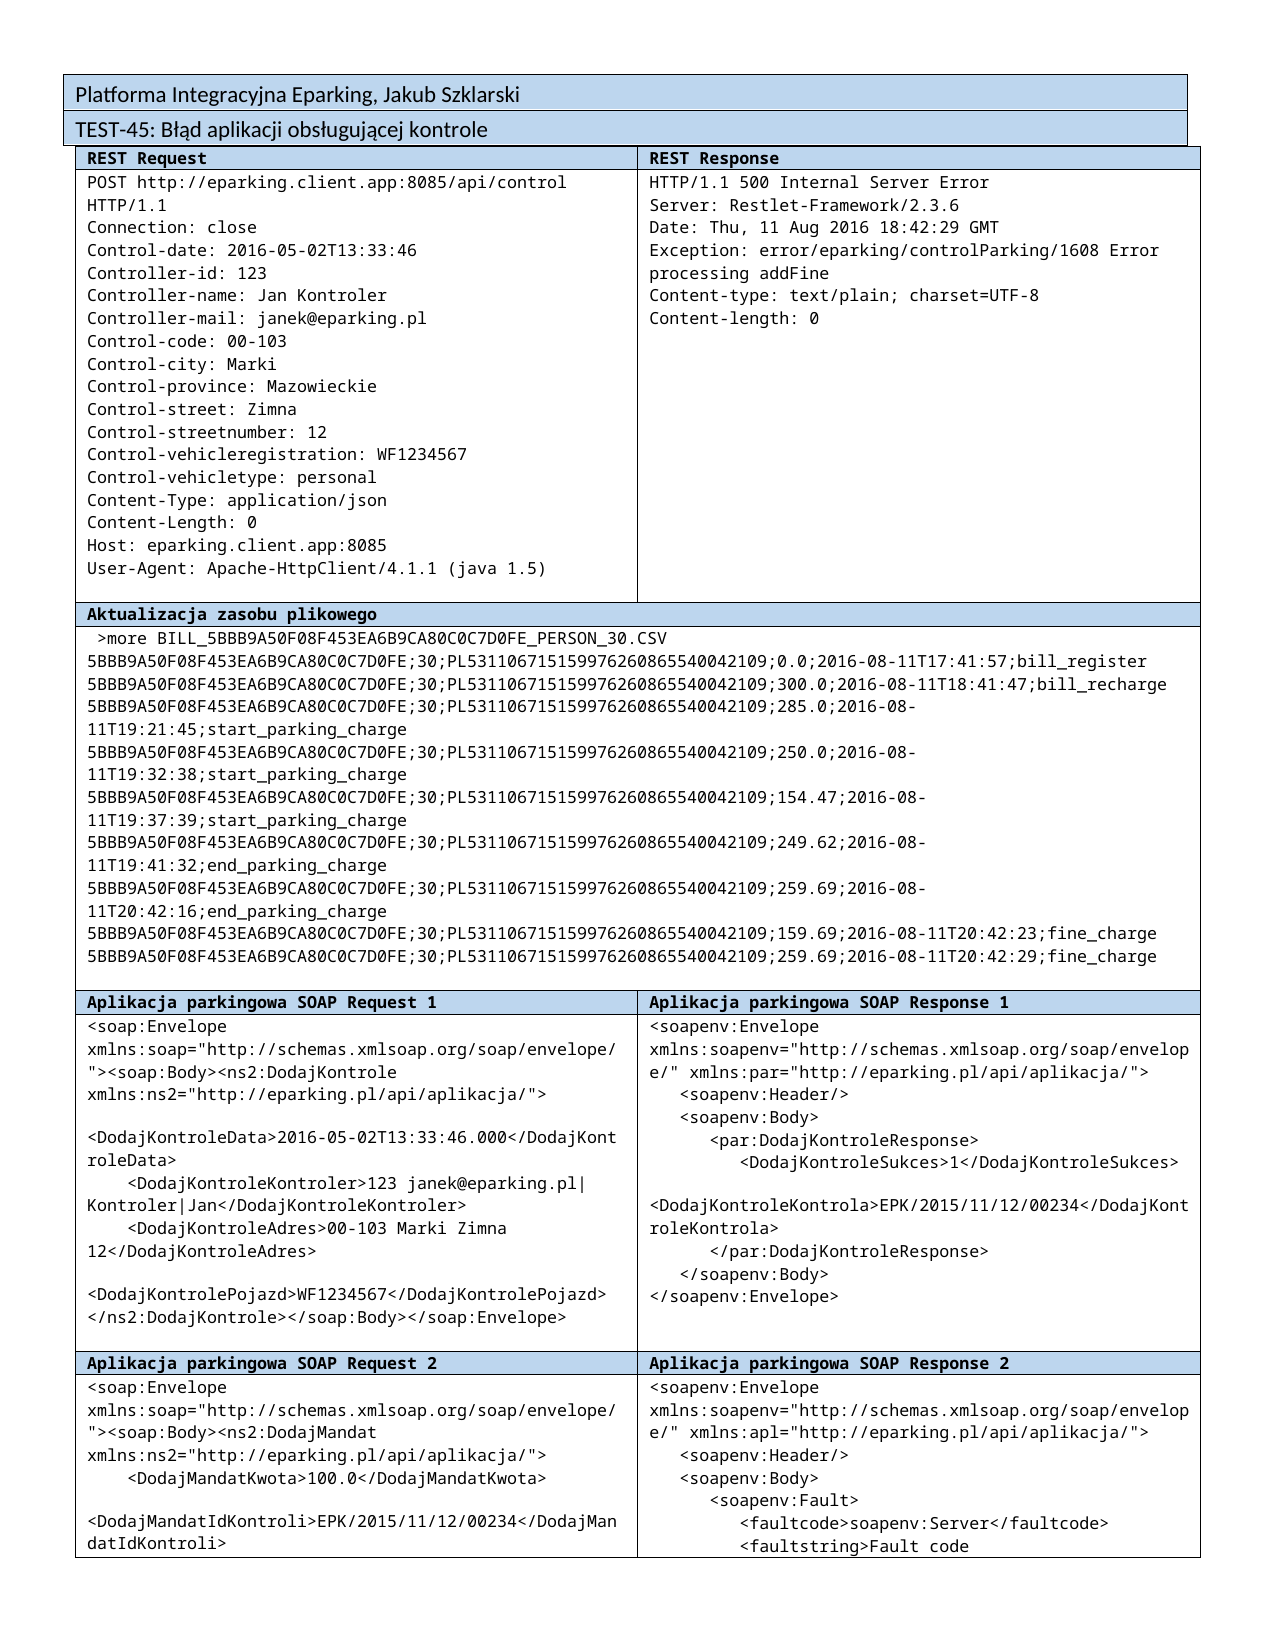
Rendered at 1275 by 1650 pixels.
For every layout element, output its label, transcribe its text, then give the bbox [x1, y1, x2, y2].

table_cell <soapenv:Envelope xmlns:soapenv="http://schemas.xmlsoap.org/soap/envelope/" xmlns:par="http://eparking.pl/api/aplikacja/"> <soapenv:Header/> <soapenv:Body> <par:DodajKontroleResponse> <DodajKontroleSukces>1</DodajKontroleSukces> <DodajKontroleKontrola>EPK/2015/11/12/00234</DodajKontroleKontrola> </par:DodajKontroleResponse> </soapenv:Body> </soapenv:Envelope> [638, 1015, 1200, 1351]
table_cell Aktualizacja zasobu plikowego [377, 603, 1200, 626]
table_cell Aplikacja parkingowa SOAP Response 2 [638, 1352, 1200, 1374]
table_header REST Request [76, 147, 637, 169]
table_cell >more BILL_5BBB9A50F08F453EA6B9CA80C0C7D0FE_PERSON_30.CSV 5BBB9A50F08F453EA6B9CA80C0C7D0FE;30;PL531106715159976260865540042109;0.0;2016-08-11T17:41:57;bill_register 5BBB9A50F08F453EA6B9CA80C0C7D0FE;30;PL531106715159976260865540042109;300.0;2016-08-11T18:41:47;bill_recharge 5BBB9A50F08F453EA6B9CA80C0C7D0FE;30;PL531106715159976260865540042109;285.0;2016-08-11T19:21:45;start_parking_charge 5BBB9A50F08F453EA6B9CA80C0C7D0FE;30;PL531106715159976260865540042109;250.0;2016-08-11T19:32:38;start_parking_charge 5BBB9A50F08F453EA6B9CA80C0C7D0FE;30;PL531106715159976260865540042109;154.47;2016-08-11T19:37:39;start_parking_charge 5BBB9A50F08F453EA6B9CA80C0C7D0FE;30;PL531106715159976260865540042109;249.62;2016-08-11T19:41:32;end_parking_charge 5BBB9A50F08F453EA6B9CA80C0C7D0FE;30;PL531106715159976260865540042109;259.69;2016-08-11T20:42:16;end_parking_charge 5BBB9A50F08F453EA6B9CA80C0C7D0FE;30;PL531106715159976260865540042109;159.69;2016-08-11T20:42:23;fine_charge 5BBB9A50F08F453EA6B9CA80C0C7D0FE;30;PL531106715159976260865540042109;259.69;2016-08-11T20:42:29;fine_charge [76, 627, 1200, 990]
table_cell <soap:Envelope xmlns:soap="http://schemas.xmlsoap.org/soap/envelope/"><soap:Body><ns2:DodajKontrole xmlns:ns2="http://eparking.pl/api/aplikacja/"> <DodajKontroleData>2016-05-02T13:33:46.000</DodajKontroleData> <DodajKontroleKontroler>123 janek@eparking.pl|Kontroler|Jan</DodajKontroleKontroler> <DodajKontroleAdres>00-103 Marki Zimna 12</DodajKontroleAdres> <DodajKontrolePojazd>WF1234567</DodajKontrolePojazd> </ns2:DodajKontrole></soap:Body></soap:Envelope> [76, 1015, 637, 1351]
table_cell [76, 1375, 637, 1557]
table_header REST Response [638, 147, 1200, 169]
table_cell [638, 1375, 1200, 1557]
table_cell POST http://eparking.client.app:8085/api/control HTTP/1.1 Connection: close Control-date: 2016-05-02T13:33:46 Controller-id: 123 Controller-name: Jan Kontroler Controller-mail: janek@eparking.pl Control-code: 00-103 Control-city: Marki Control-province: Mazowieckie Control-street: Zimna Control-streetnumber: 12 Control-vehicleregistration: WF1234567 Control-vehicletype: personal Content-Type: application/json Content-Length: 0 Host: eparking.client.app:8085 User-Agent: Apache-HttpClient/4.1.1 (java 1.5) [76, 170, 637, 602]
table_cell Aplikacja parkingowa SOAP Request 1 [76, 991, 637, 1014]
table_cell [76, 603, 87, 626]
table_cell Aplikacja parkingowa SOAP Response 1 [638, 991, 1200, 1014]
table_cell Aplikacja parkingowa SOAP Request 2 [76, 1352, 637, 1374]
table_cell HTTP/1.1 500 Internal Server Error Server: Restlet-Framework/2.3.6 Date: Thu, 11 Aug 2016 18:42:29 GMT Exception: error/eparking/controlParking/1608 Error processing addFine Content-type: text/plain; charset=UTF-8 Content-length: 0 [638, 170, 1200, 602]
